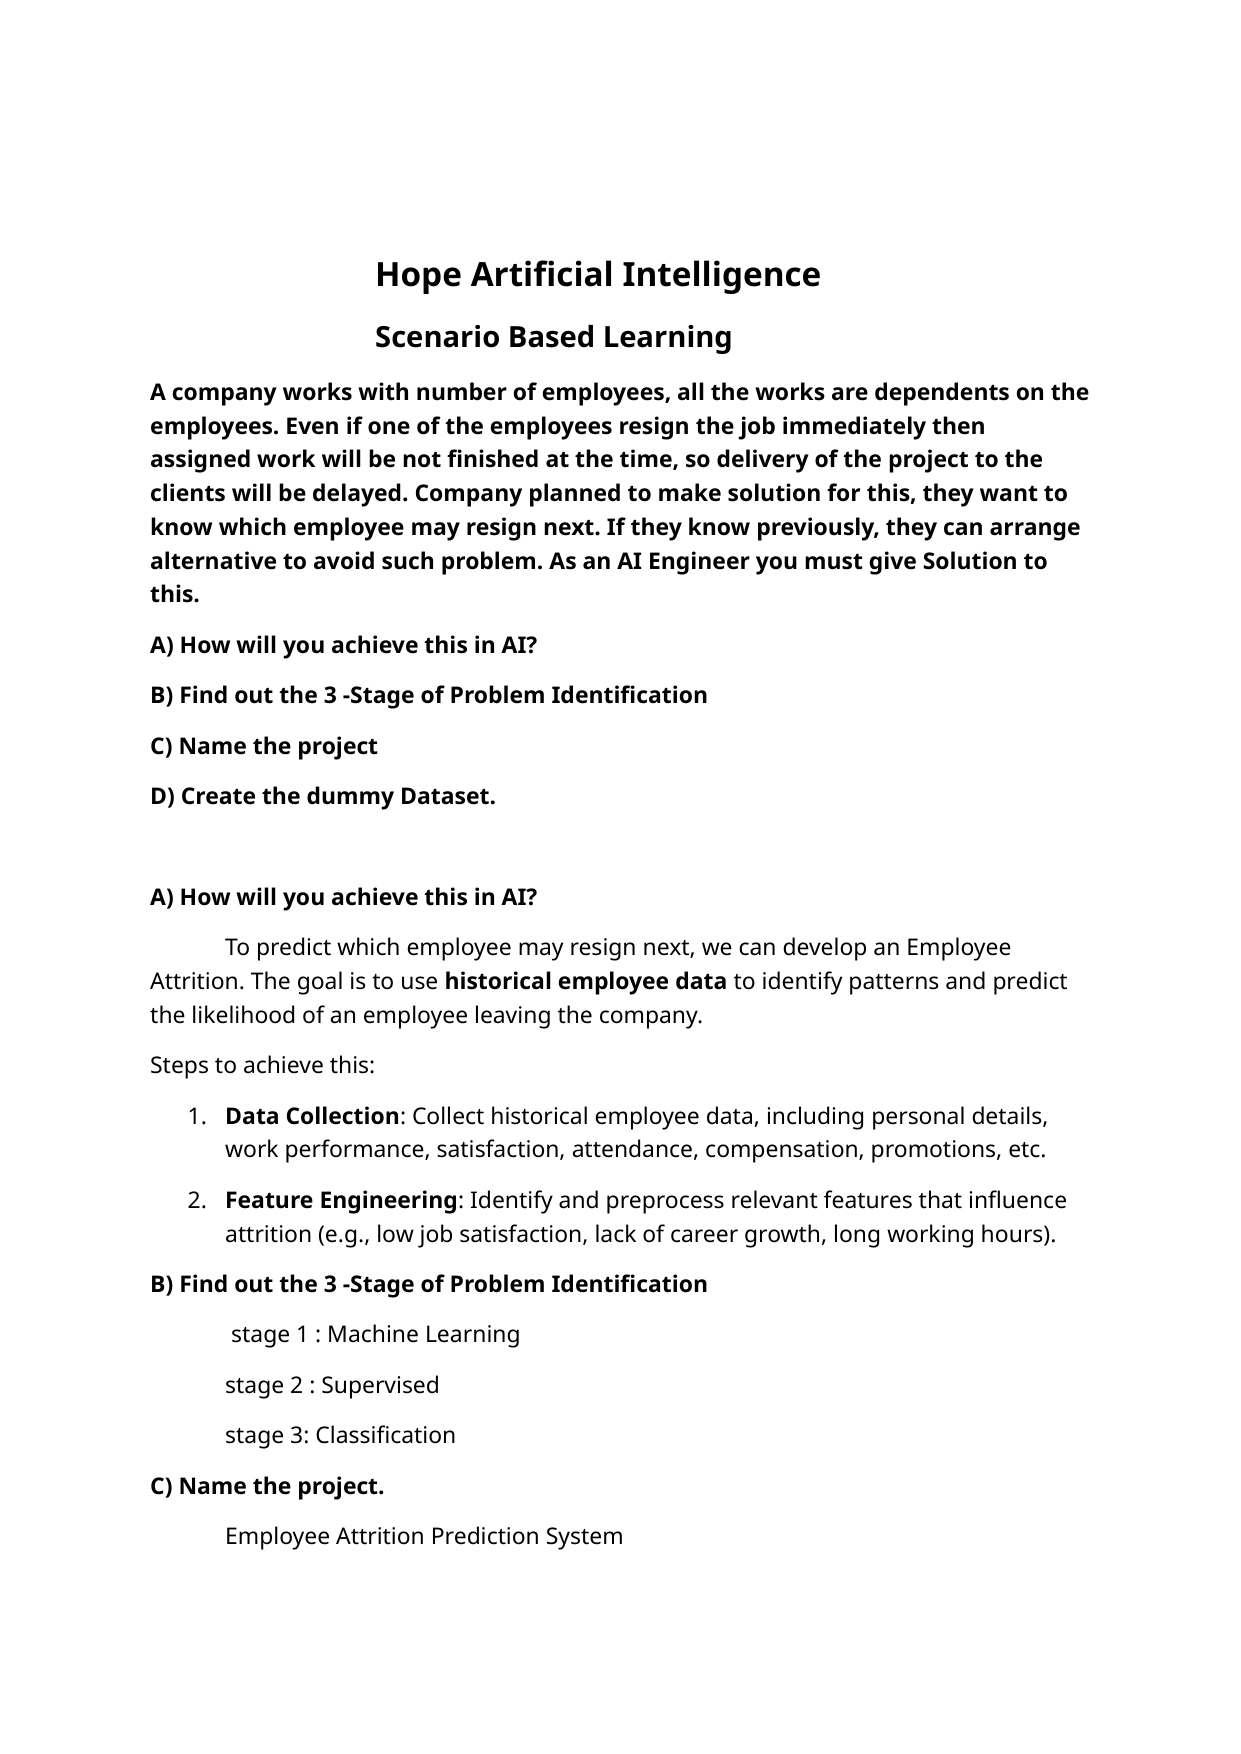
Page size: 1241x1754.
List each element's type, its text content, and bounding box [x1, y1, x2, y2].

list Feature Engineering: Identify and preprocess relevant features that influence attrition (e.g., low job satisfaction, lack of career growth, long working hours). [187, 1184, 1090, 1249]
list Data Collection: Collect historical employee data, including personal details, work performance, satisfaction, attendance, compensation, promotions, etc. [187, 1100, 1090, 1165]
text To predict which employee may resign next, we can develop an Employee Attrition. The goal is to use historical employee data to identify patterns and predict the likelihood of an employee leaving the company. [150, 931, 1090, 1030]
text Hope Artificial Intelligence [375, 251, 1090, 296]
text Scenario Based Learning [375, 316, 1090, 356]
text C) Name the project [150, 730, 1090, 761]
text A) How will you achieve this in AI? [150, 881, 1090, 912]
text A company works with number of employees, all the works are dependents on the employees. Even if one of the employees resign the job immediately then assigned work will be not finished at the time, so delivery of the project to the clients will be delayed. Company planned to make solution for this, they want to know which employee may resign next. If they know previously, they can arrange alternative to avoid such problem. As an AI Engineer you must give Solution to this. [150, 376, 1090, 610]
text A) How will you achieve this in AI? [150, 629, 1090, 660]
text Steps to achieve this: [150, 1049, 1090, 1081]
text stage 2 : Supervised [225, 1369, 1090, 1400]
text stage 3: Classification [225, 1419, 1090, 1451]
text D) Create the dummy Dataset. [150, 780, 1090, 811]
text stage 1 : Machine Learning [225, 1318, 1090, 1350]
text Employee Attrition Prediction System [150, 1520, 1090, 1551]
text B) Find out the 3 -Stage of Problem Identification [150, 679, 1090, 711]
text C) Name the project. [150, 1470, 1090, 1501]
text B) Find out the 3 -Stage of Problem Identification [150, 1268, 1090, 1299]
